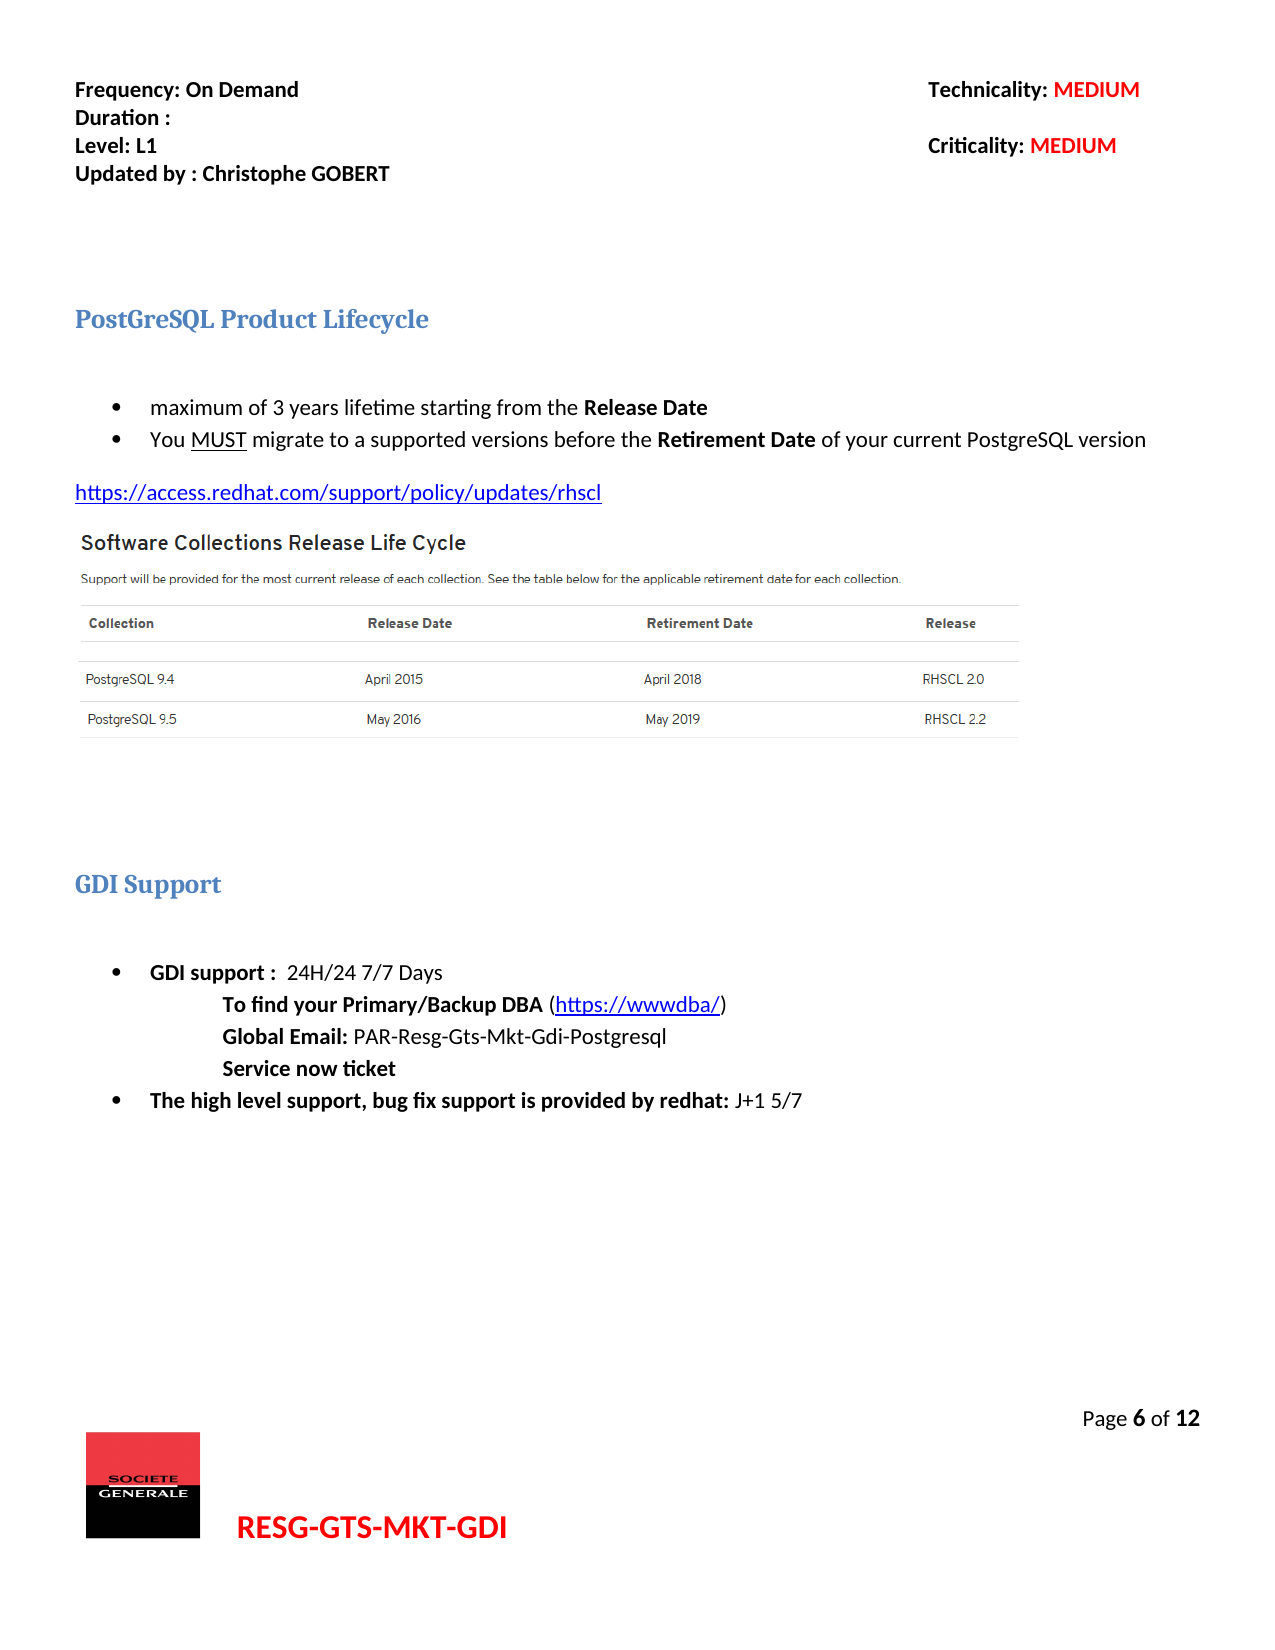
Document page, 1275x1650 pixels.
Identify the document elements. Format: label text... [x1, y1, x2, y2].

list maximum of 3 years lifetime starting from the Release Date [112, 393, 1200, 421]
picture [86, 1432, 201, 1539]
list To find your Primary/Backup DBA (https://wwwdba/) [150, 990, 1200, 1018]
subtitle GDI Support [75, 869, 1200, 900]
subtitle PostGreSQL Product Lifecycle [75, 304, 1200, 336]
list You MUST migrate to a supported versions before the Retirement Date of your current PostgreSQL version [112, 426, 1200, 453]
text https://access.redhat.com/support/policy/updates/rhscl [75, 478, 1200, 507]
list GDI support : 24H/24 7/7 Days [112, 958, 1200, 986]
list Global Email: PAR-Resg-Gts-Mkt-Gdi-Postgresql [150, 1022, 1200, 1050]
list Service now ticket [150, 1054, 1200, 1082]
list The high level support, bug fix support is provided by redhat: J+1 5/7 [112, 1087, 1200, 1114]
picture [75, 531, 1019, 738]
